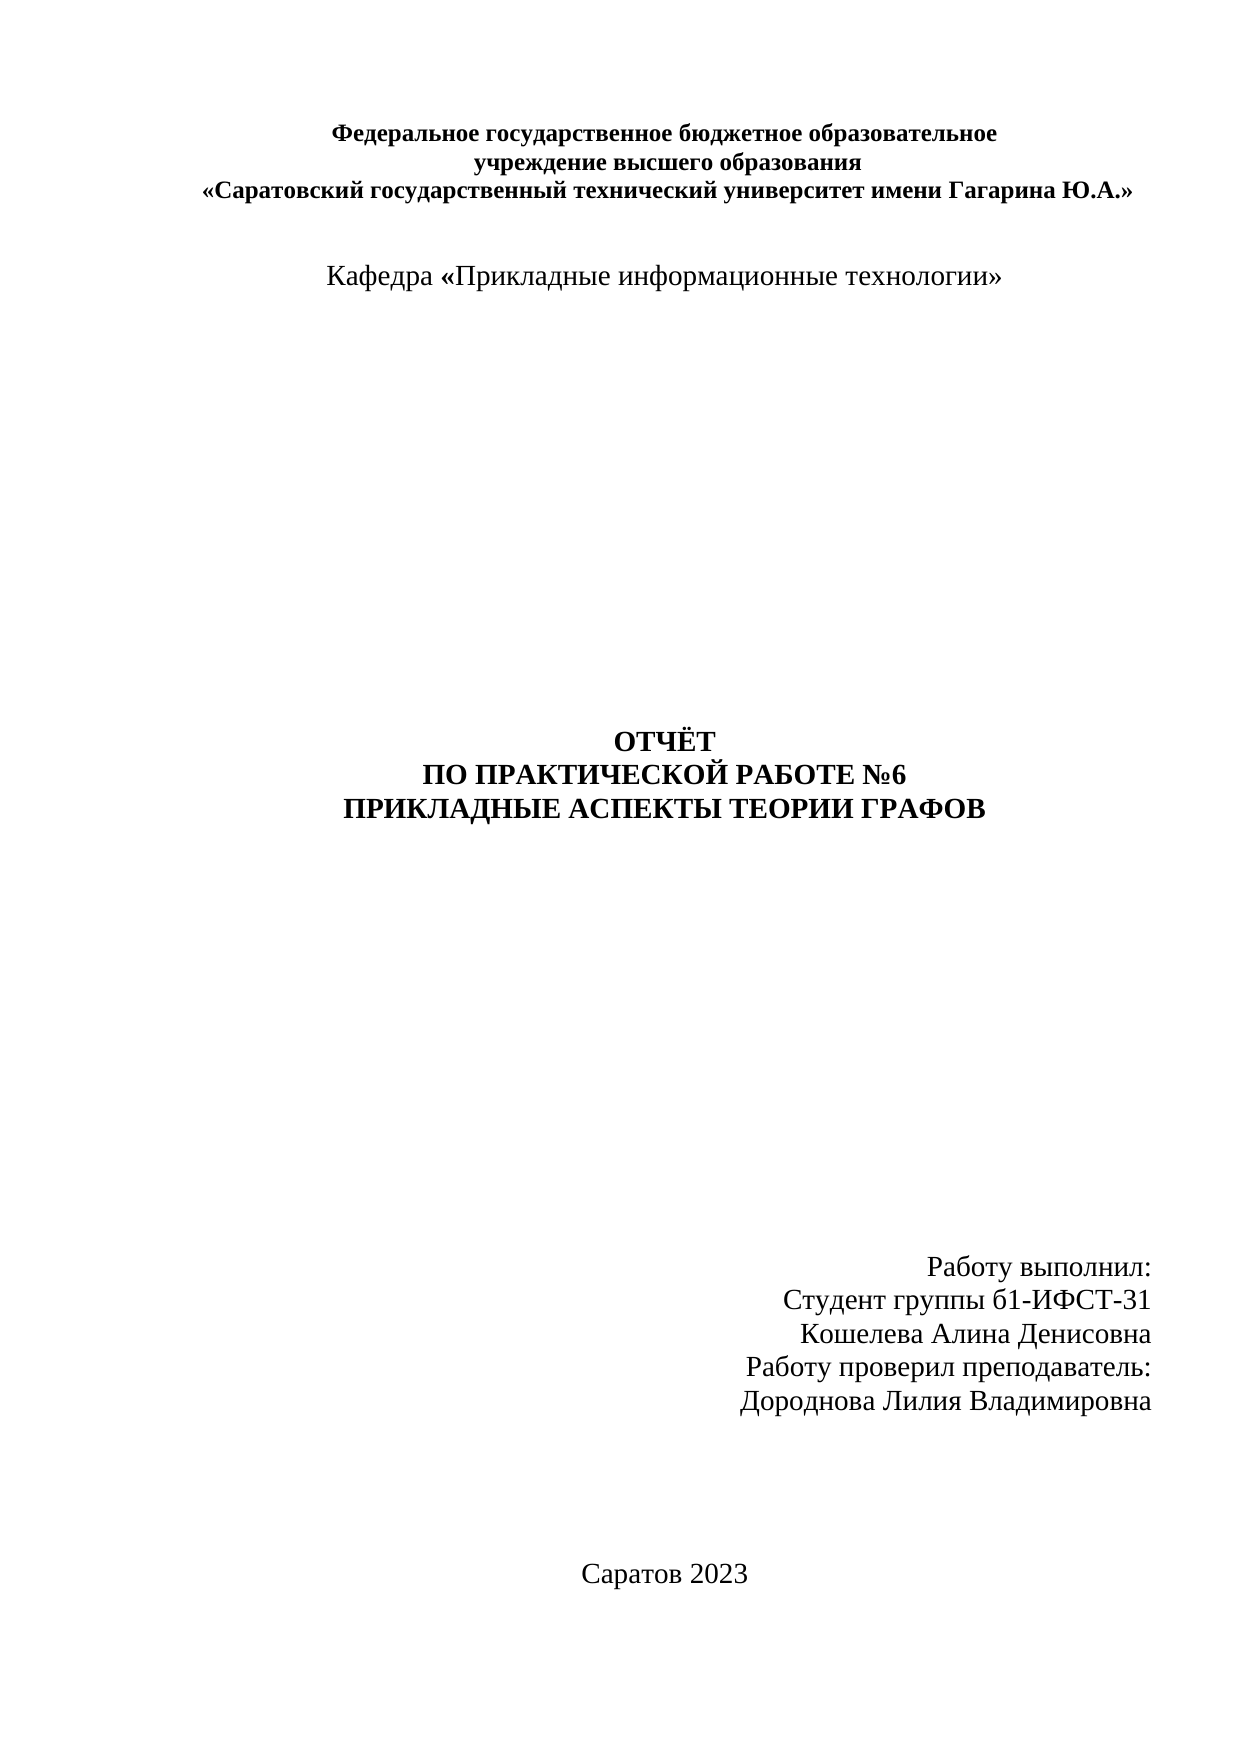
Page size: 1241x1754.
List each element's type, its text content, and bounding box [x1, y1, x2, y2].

text «Саратовский государственный технический университет имени Гагарина Ю.А.» [177, 176, 1152, 204]
text Саратов 2023 [177, 1556, 1152, 1589]
text Работу выполнил: [177, 1249, 1152, 1282]
text Студент группы б1-ИФСТ-31 [177, 1282, 1152, 1316]
text Федеральное государственное бюджетное образовательное [177, 118, 1152, 147]
text Работу проверил преподаватель: [177, 1349, 1152, 1383]
text учреждение высшего образования [177, 147, 1152, 176]
text ПО ПРАКТИЧЕСКОЙ РАБОТЕ №6 [177, 757, 1152, 791]
text ПРИКЛАДНЫЕ АСПЕКТЫ ТЕОРИИ ГРАФОВ [177, 791, 1152, 824]
text Кошелева Алина Денисовна [177, 1316, 1152, 1349]
text ОТЧЁТ [177, 724, 1152, 757]
text Дороднова Лилия Владимировна [177, 1383, 1152, 1417]
text Кафедра «Прикладные информационные технологии» [177, 258, 1152, 292]
